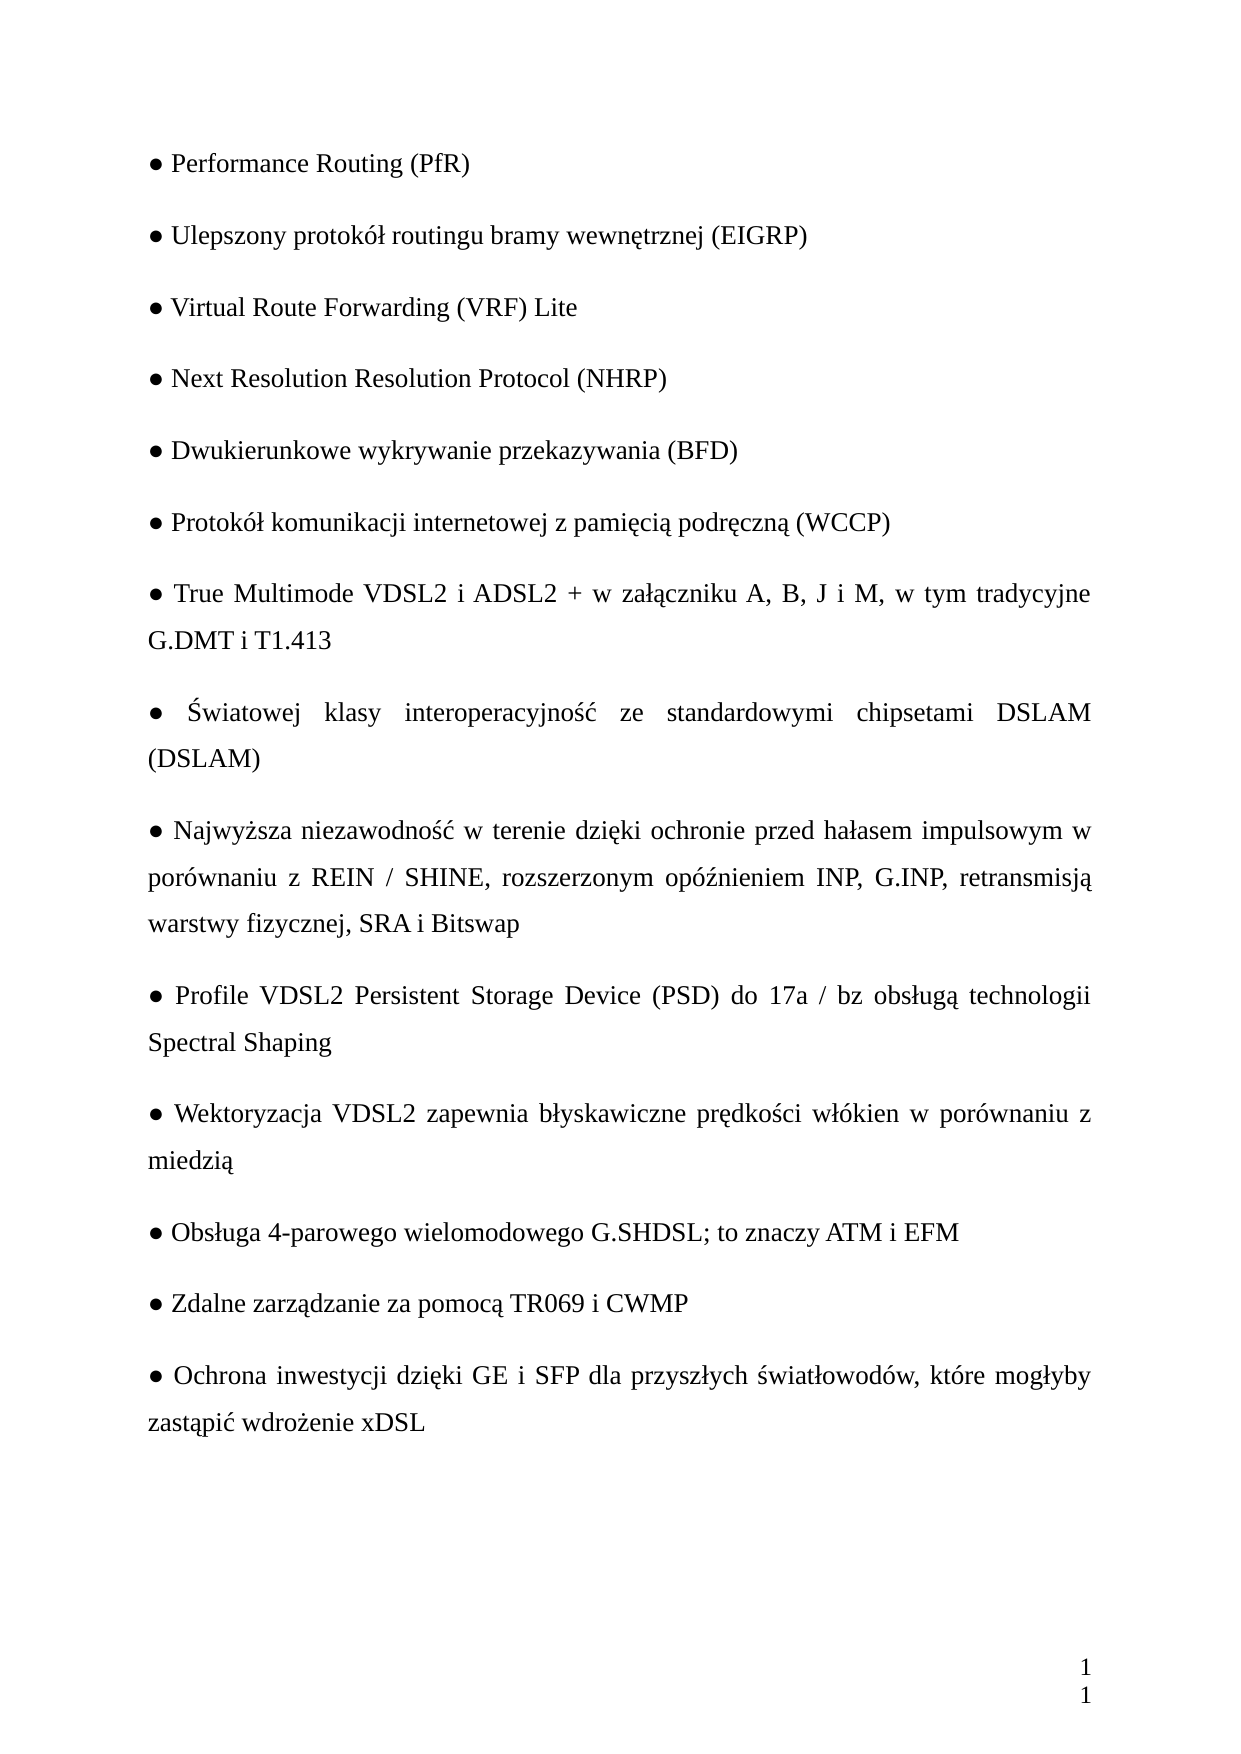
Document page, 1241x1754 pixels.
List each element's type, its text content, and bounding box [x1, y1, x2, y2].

subtitle ● Wektoryzacja VDSL2 zapewnia błyskawiczne prędkości włókien w porównaniu z miedzią [148, 1098, 1093, 1175]
subtitle ● Światowej klasy interoperacyjność ze standardowymi chipsetami DSLAM (DSLAM) [148, 696, 1093, 774]
subtitle ● Profile VDSL2 Persistent Storage Device (PSD) do 17a / bz obsługą technologii Spectral Shaping [148, 979, 1093, 1057]
subtitle ● Ulepszony protokół routingu bramy wewnętrznej (EIGRP) [148, 219, 1093, 250]
subtitle ● Dwukierunkowe wykrywanie przekazywania (BFD) [148, 434, 1093, 465]
subtitle ● Zdalne zarządzanie za pomocą TR069 i CWMP [148, 1288, 1093, 1319]
subtitle ● Performance Routing (PfR) [148, 148, 1093, 179]
subtitle ● True Multimode VDSL2 i ADSL2 + w załączniku A, B, J i M, w tym tradycyjne G.DMT i T1.413 [148, 578, 1093, 655]
subtitle ● Ochrona inwestycji dzięki GE i SFP dla przyszłych światłowodów, które mogłyby zastąpić wdrożenie xDSL [148, 1359, 1093, 1437]
subtitle ● Next Resolution Resolution Protocol (NHRP) [148, 363, 1093, 394]
subtitle ● Virtual Route Forwarding (VRF) Lite [148, 291, 1093, 322]
subtitle ● Obsługa 4-parowego wielomodowego G.SHDSL; to znaczy ATM i EFM [148, 1216, 1093, 1247]
subtitle ● Najwyższa niezawodność w terenie dzięki ochronie przed hałasem impulsowym w porównaniu z REIN / SHINE, rozszerzonym opóźnieniem INP, G.INP, retransmisją warstwy fizycznej, SRA i Bitswap [148, 814, 1093, 939]
subtitle ● Protokół komunikacji internetowej z pamięcią podręczną (WCCP) [148, 506, 1093, 537]
